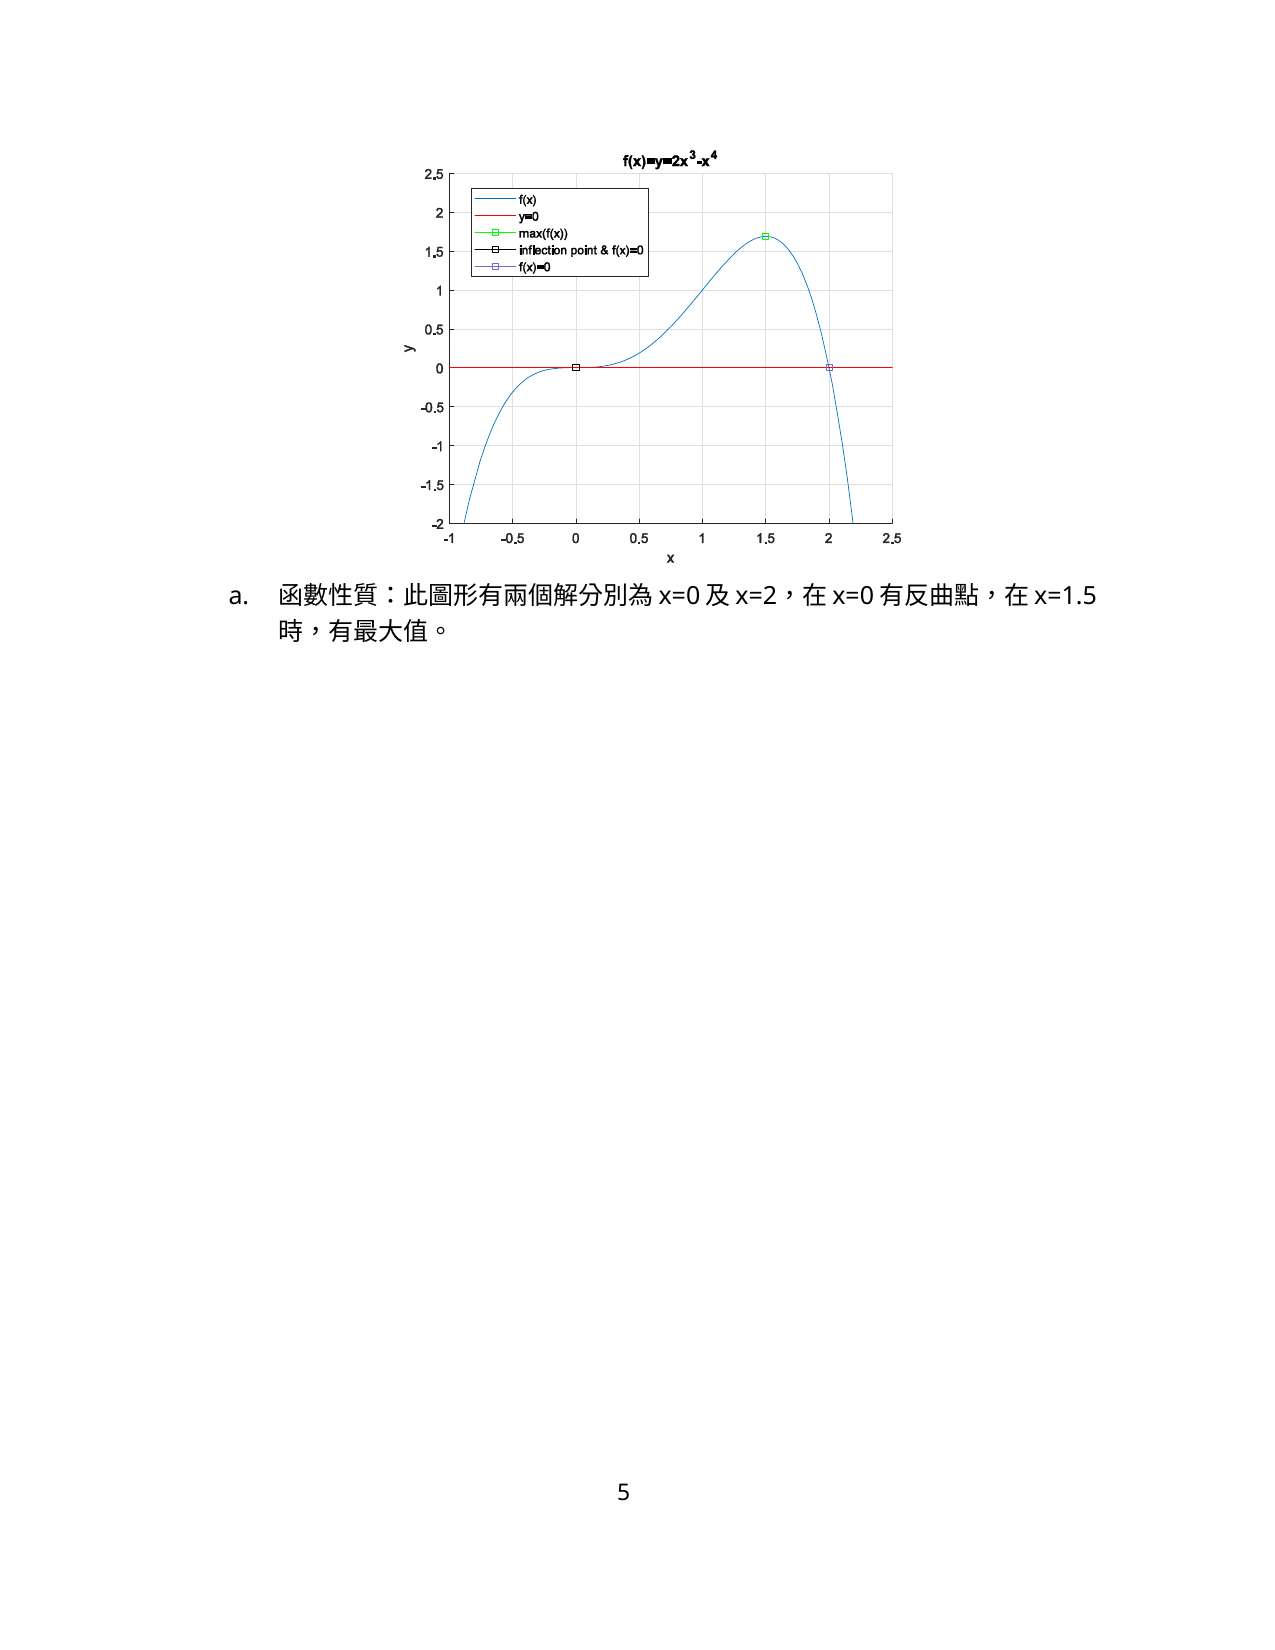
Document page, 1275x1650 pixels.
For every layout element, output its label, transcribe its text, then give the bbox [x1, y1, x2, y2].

list 函數性質：此圖形有兩個解分別為x=0及x=2，在x=0有反曲點，在x=1.5時，有最大值。 [228, 575, 1106, 648]
